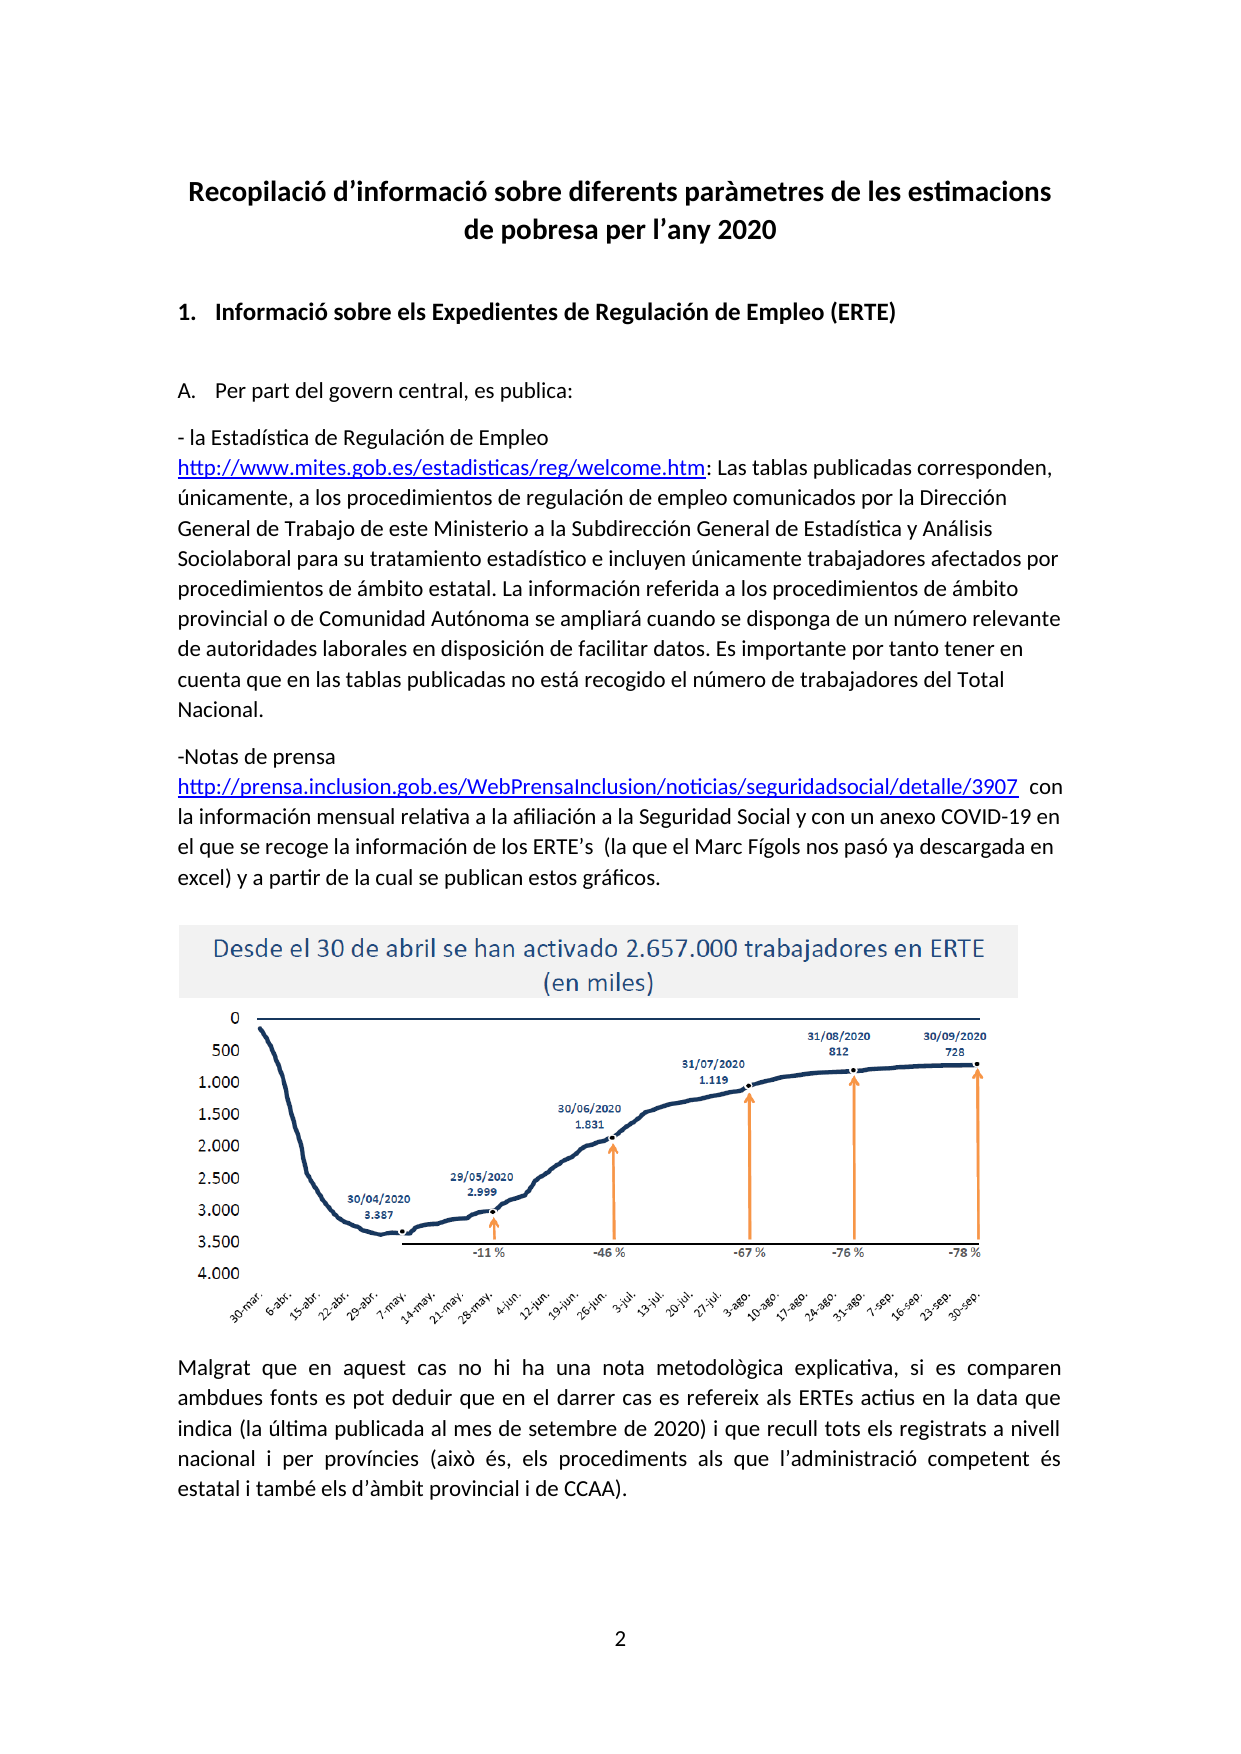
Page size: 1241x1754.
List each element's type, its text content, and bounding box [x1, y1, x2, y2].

subtitle Recopilació d’informació sobre diferents paràmetres de les estimacions de pobresa per l’any 2020 [177, 173, 1063, 247]
subtitle Informació sobre els Expedientes de Regulación de Empleo (ERTE) [177, 296, 1063, 327]
text Malgrat que en aquest cas no hi ha una nota metodològica explicativa, si es comparen ambdues fonts es pot deduir que en el darrer cas es refereix als ERTEs actius en la data que indica (la última publicada al mes de setembre de 2020) i que recull tots els registrats a nivell nacional i per províncies (això és, els procediments als que l’administració competent és estatal i també els d’àmbit provincial i de CCAA). [177, 1353, 1063, 1502]
text -Notas de prensa http://prensa.inclusion.gob.es/WebPrensaInclusion/noticias/seguridadsocial/detalle/3907 con la información mensual relativa a la afiliación a la Seguridad Social y con un anexo COVID-19 en el que se recoge la información de los ERTE’s (la que el Marc Fígols nos pasó ya descargada en excel) y a partir de la cual se publican estos gráficos. [177, 742, 1063, 891]
text - la Estadística de Regulación de Empleo http://www.mites.gob.es/estadisticas/reg/welcome.htm: Las tablas publicadas corresponden, únicamente, a los procedimientos de regulación de empleo comunicados por la Dirección General de Trabajo de este Ministerio a la Subdirección General de Estadística y Análisis Sociolaboral para su tratamiento estadístico e incluyen únicamente trabajadores afectados por procedimientos de ámbito estatal. La información referida a los procedimientos de ámbito provincial o de Comunidad Autónoma se ampliará cuando se disponga de un número relevante de autoridades laborales en disposición de facilitar datos. Es importante por tanto tener en cuenta que en las tablas publicadas no está recogido el número de trabajadores del Total Nacional. [177, 423, 1063, 723]
list Per part del govern central, es publica: [177, 376, 1063, 404]
